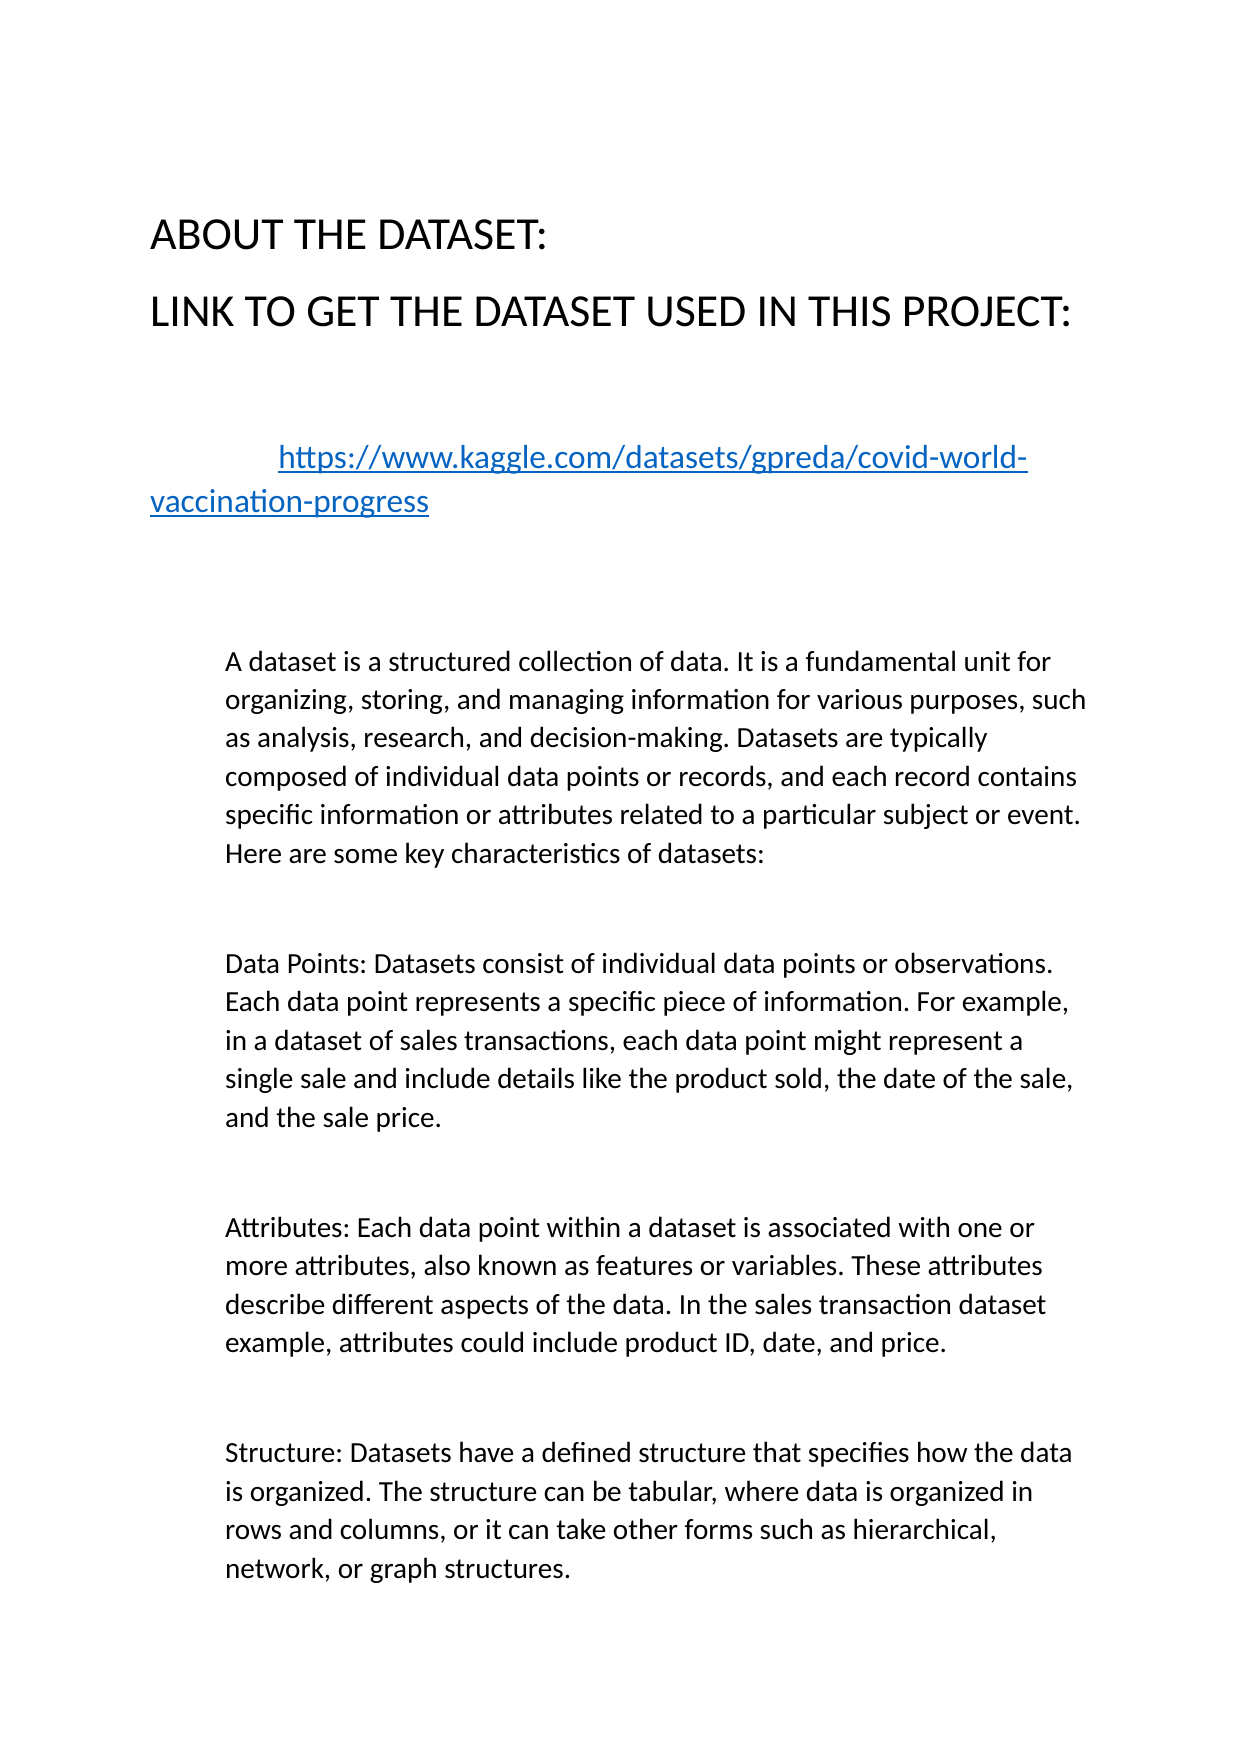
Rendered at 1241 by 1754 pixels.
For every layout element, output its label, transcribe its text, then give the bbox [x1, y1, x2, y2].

text https://www.kaggle.com/datasets/gpreda/covid-world-vaccination-progress [150, 436, 1090, 521]
text A dataset is a structured collection of data. It is a fundamental unit for organizing, storing, and managing information for various purposes, such as analysis, research, and decision-making. Datasets are typically composed of individual data points or records, and each record contains specific information or attributes related to a particular subject or event. Here are some key characteristics of datasets: [225, 643, 1090, 870]
text ABOUT THE DATASET: [150, 205, 1090, 261]
text Data Points: Datasets consist of individual data points or observations. Each data point represents a specific piece of information. For example, in a dataset of sales transactions, each data point might represent a single sale and include details like the product sold, the date of the sale, and the sale price. [225, 945, 1090, 1134]
text LINK TO GET THE DATASET USED IN THIS PROJECT: [150, 282, 1090, 338]
text Structure: Datasets have a defined structure that specifies how the data is organized. The structure can be tabular, where data is organized in rows and columns, or it can take other forms such as hierarchical, network, or graph structures. [225, 1434, 1090, 1585]
text Attributes: Each data point within a dataset is associated with one or more attributes, also known as features or variables. These attributes describe different aspects of the data. In the sales transaction dataset example, attributes could include product ID, date, and price. [225, 1209, 1090, 1360]
